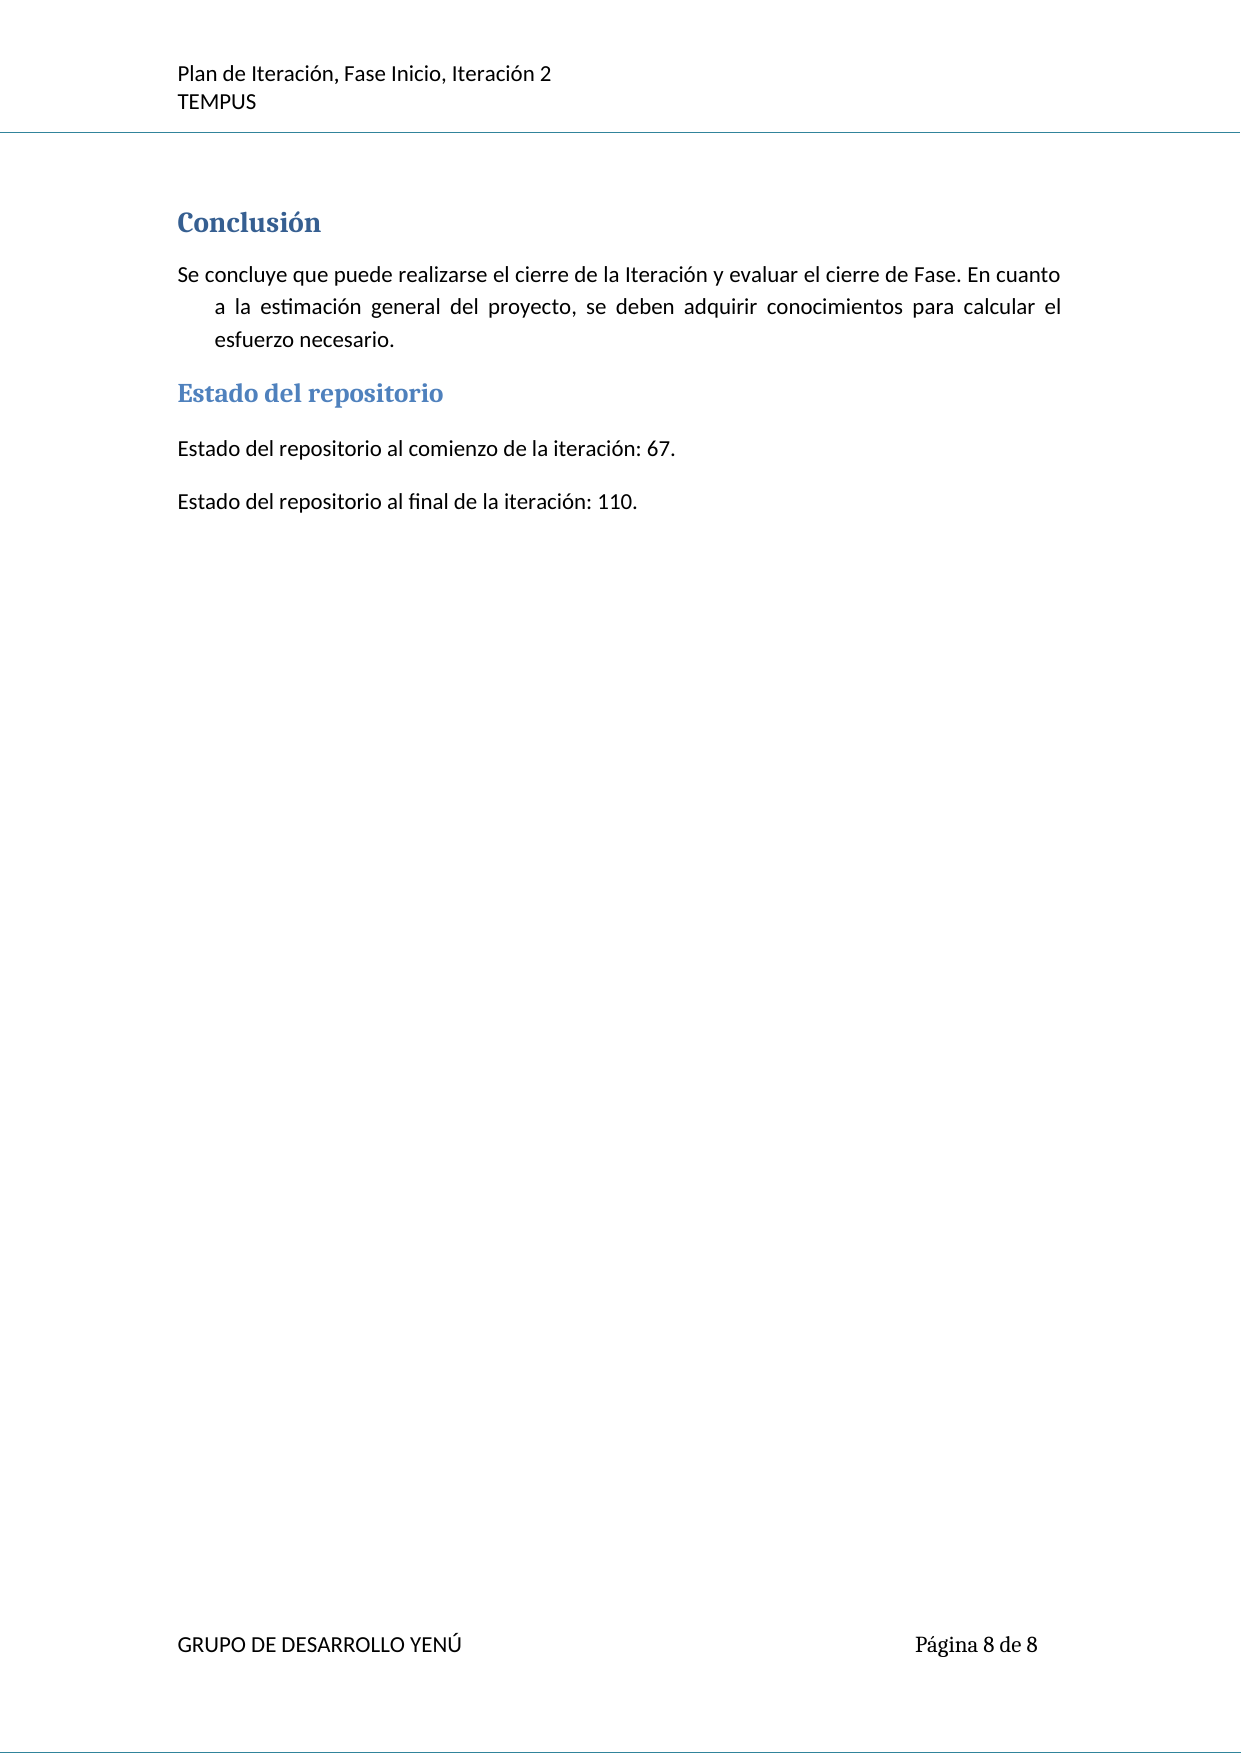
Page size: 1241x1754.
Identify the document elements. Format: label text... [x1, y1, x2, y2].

text Estado del repositorio al final de la iteración: 110. [177, 487, 1063, 515]
text Se concluye que puede realizarse el cierre de la Iteración y evaluar el cierre de Fase. En cuanto a la estimación general del proyecto, se deben adquirir conocimientos para calcular el esfuerzo necesario. [177, 260, 1063, 353]
text Estado del repositorio [177, 378, 1063, 409]
text Estado del repositorio al comienzo de la iteración: 67. [177, 434, 1063, 462]
text Conclusión [177, 206, 1063, 239]
